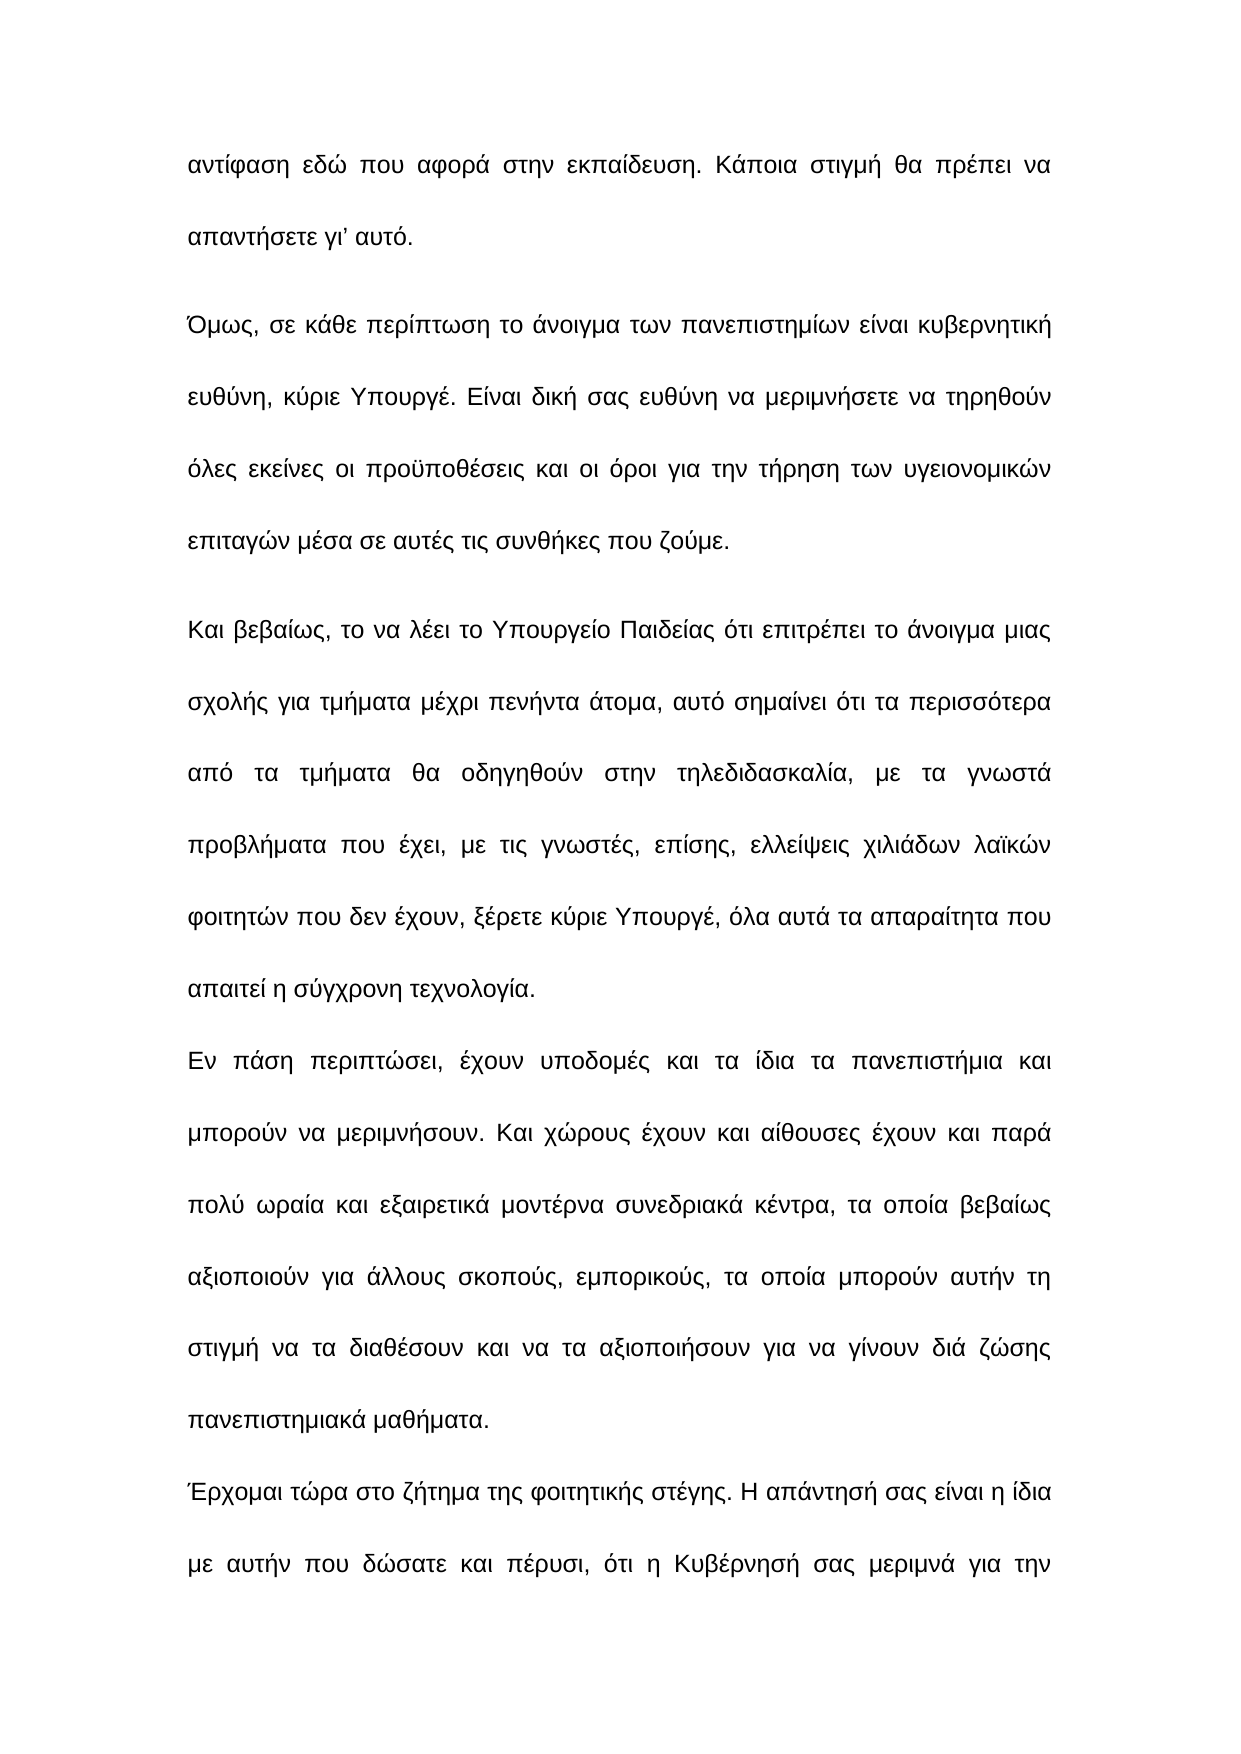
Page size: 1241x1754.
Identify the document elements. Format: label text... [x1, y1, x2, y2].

text Εν πάση περιπτώσει, έχουν υποδομές και τα ίδια τα πανεπιστήμια και μπορούν να μεριμνήσουν. Και χώρους έχουν και αίθουσες έχουν και παρά πολύ ωραία και εξαιρετικά μοντέρνα συνεδριακά κέντρα, τα οποία βεβαίως αξιοποιούν για άλλους σκοπούς, εμπορικούς, τα οποία μπορούν αυτήν τη στιγμή να τα διαθέσουν και να τα αξιοποιήσουν για να γίνουν διά ζώσης πανεπιστημιακά μαθήματα. [187, 1046, 1053, 1434]
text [187, 150, 1053, 251]
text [187, 1477, 1053, 1578]
text Όμως, σε κάθε περίπτωση το άνοιγμα των πανεπιστημίων είναι κυβερνητική ευθύνη, κύριε Υπουργέ. Είναι δική σας ευθύνη να μεριμνήσετε να τηρηθούν όλες εκείνες οι προϋποθέσεις και οι όροι για την τήρηση των υγειονομικών επιταγών μέσα σε αυτές τις συνθήκες που ζούμε. [187, 310, 1053, 555]
text Και βεβαίως, το να λέει το Υπουργείο Παιδείας ότι επιτρέπει το άνοιγμα μιας σχολής για τμήματα μέχρι πενήντα άτομα, αυτό σημαίνει ότι τα περισσότερα από τα τμήματα θα οδηγηθούν στην τηλεδιδασκαλία, με τα γνωστά προβλήματα που έχει, με τις γνωστές, επίσης, ελλείψεις χιλιάδων λαϊκών φοιτητών που δεν έχουν, ξέρετε κύριε Υπουργέ, όλα αυτά τα απαραίτητα που απαιτεί η σύγχρονη τεχνολογία. [187, 614, 1053, 1003]
